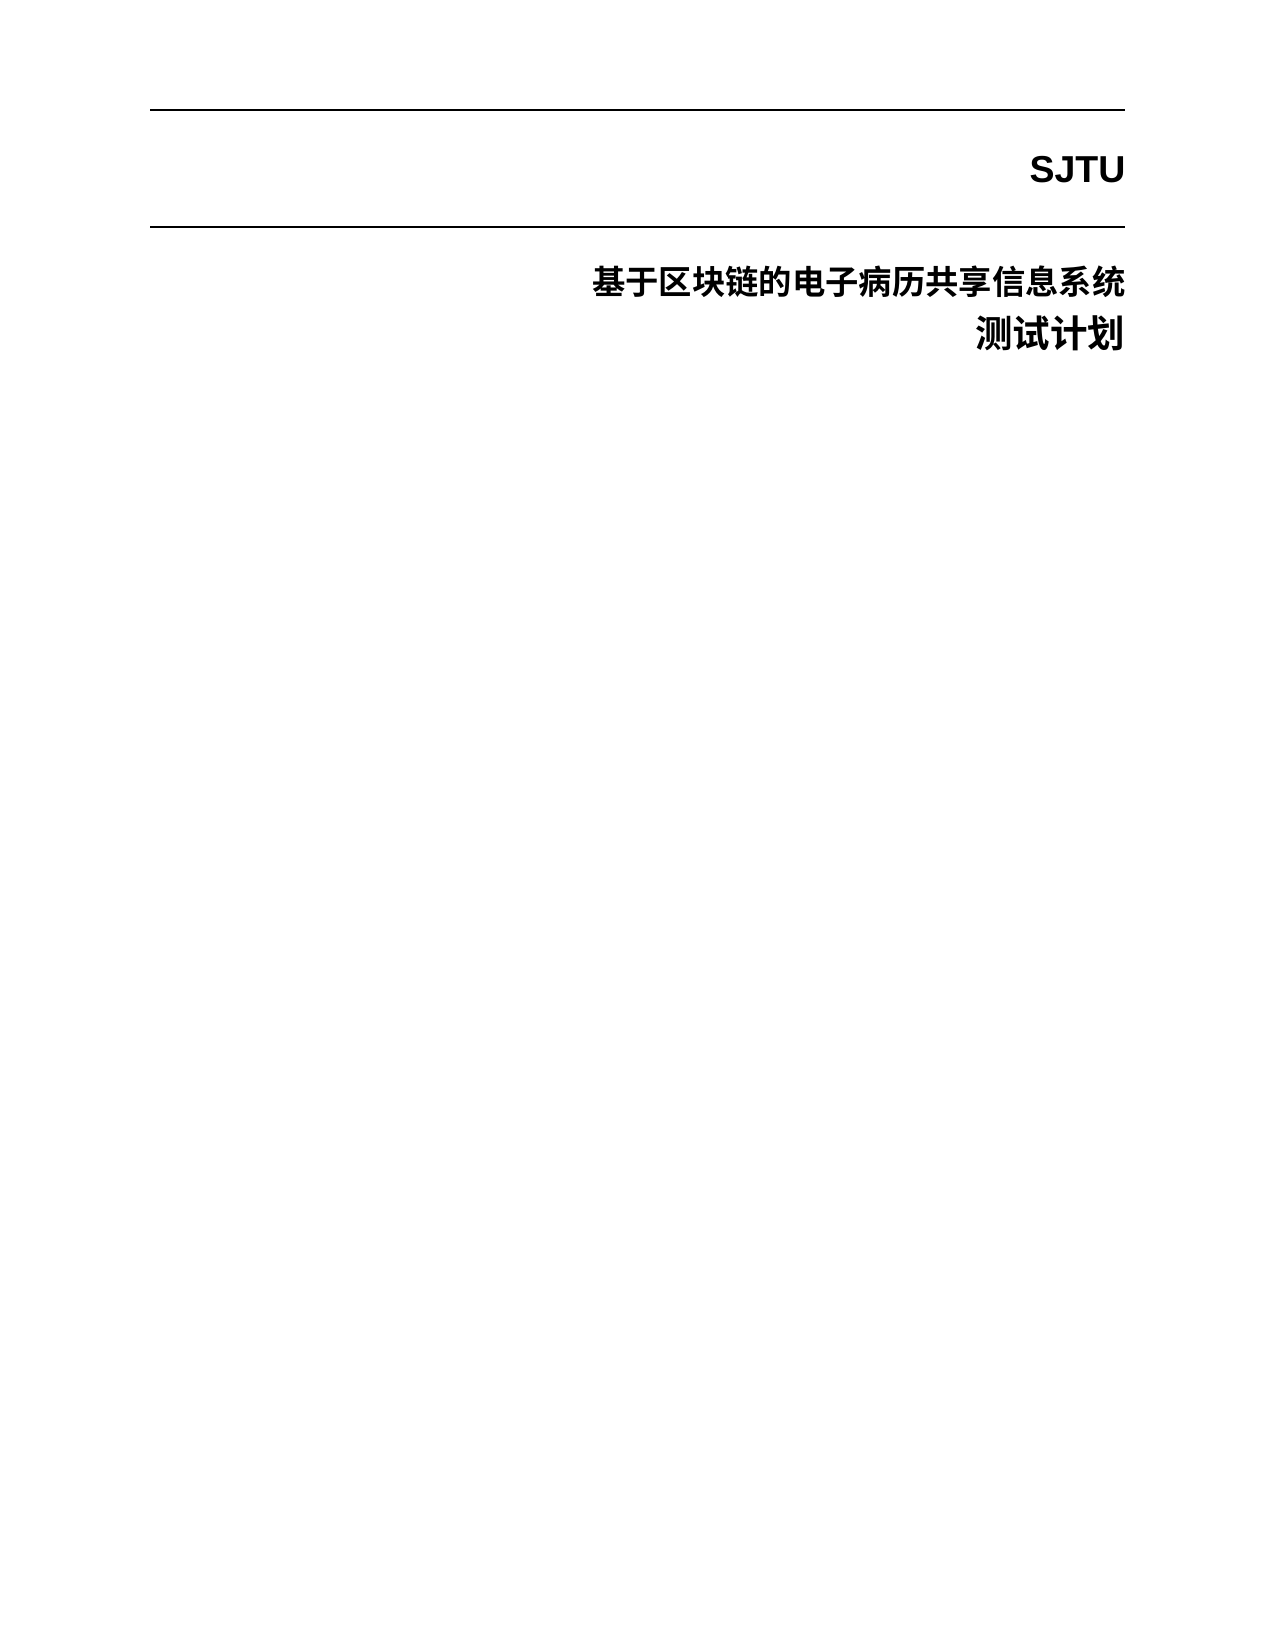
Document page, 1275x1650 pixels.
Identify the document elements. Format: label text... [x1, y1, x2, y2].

text 基于区块链的电子病历共享信息系统 [150, 256, 1125, 304]
